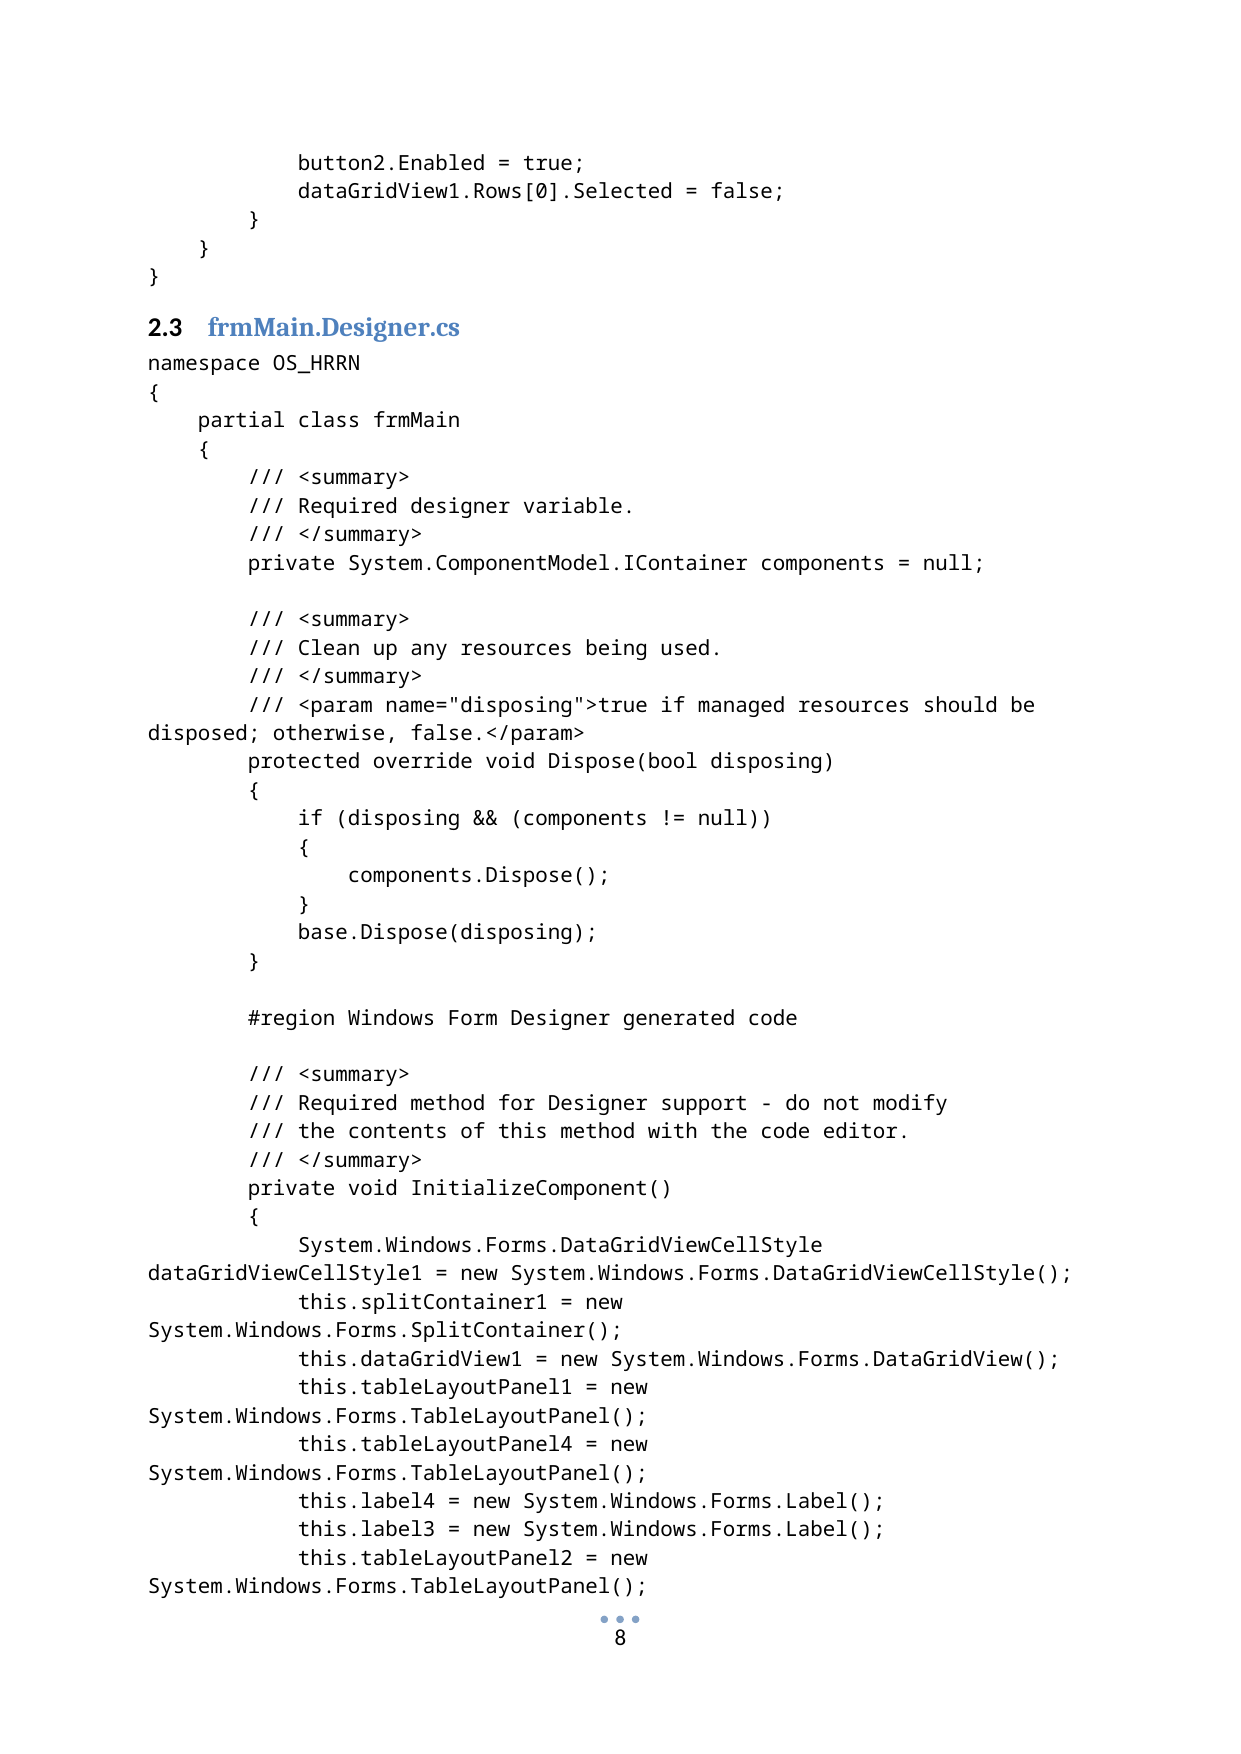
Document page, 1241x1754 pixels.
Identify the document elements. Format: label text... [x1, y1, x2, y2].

text dataGridView1.Rows[0].Selected = false; [148, 176, 1093, 204]
text partial class frmMain [148, 405, 1093, 434]
text this.splitContainer1 = new System.Windows.Forms.SplitContainer(); [148, 1287, 1093, 1344]
text private void InitializeComponent() [148, 1173, 1093, 1202]
text /// </summary> [148, 1145, 1093, 1173]
text } [148, 233, 1093, 261]
text this.tableLayoutPanel2 = new System.Windows.Forms.TableLayoutPanel(); [148, 1543, 1093, 1600]
text /// Clean up any resources being used. [148, 633, 1093, 661]
text /// <summary> [148, 462, 1093, 491]
text } [148, 204, 1093, 233]
text { [148, 377, 1093, 405]
text private System.ComponentModel.IContainer components = null; [148, 548, 1093, 576]
text /// the contents of this method with the code editor. [148, 1116, 1093, 1145]
text /// </summary> [148, 661, 1093, 690]
text /// Required designer variable. [148, 491, 1093, 519]
subtitle frmMain.Designer.cs [148, 311, 1093, 344]
text { [148, 434, 1093, 462]
text this.tableLayoutPanel1 = new System.Windows.Forms.TableLayoutPanel(); [148, 1372, 1093, 1429]
text } [148, 889, 1093, 917]
text /// <summary> [148, 604, 1093, 633]
text { [148, 1202, 1093, 1230]
text /// <param name="disposing">true if managed resources should be disposed; otherwise, false.</param> [148, 690, 1093, 747]
text namespace OS_HRRN [148, 348, 1093, 377]
text button2.Enabled = true; [148, 148, 1093, 176]
text base.Dispose(disposing); [148, 917, 1093, 946]
text this.dataGridView1 = new System.Windows.Forms.DataGridView(); [148, 1344, 1093, 1372]
text } [148, 261, 1093, 290]
text /// Required method for Designer support - do not modify [148, 1088, 1093, 1116]
text /// <summary> [148, 1059, 1093, 1088]
text this.label3 = new System.Windows.Forms.Label(); [148, 1514, 1093, 1543]
text protected override void Dispose(bool disposing) [148, 747, 1093, 775]
text this.tableLayoutPanel4 = new System.Windows.Forms.TableLayoutPanel(); [148, 1429, 1093, 1486]
text } [148, 946, 1093, 974]
text { [148, 832, 1093, 860]
text this.label4 = new System.Windows.Forms.Label(); [148, 1486, 1093, 1514]
text if (disposing && (components != null)) [148, 803, 1093, 832]
text components.Dispose(); [148, 860, 1093, 889]
text { [148, 775, 1093, 803]
text /// </summary> [148, 519, 1093, 548]
text System.Windows.Forms.DataGridViewCellStyle dataGridViewCellStyle1 = new System.Windows.Forms.DataGridViewCellStyle(); [148, 1230, 1093, 1287]
text #region Windows Form Designer generated code [148, 1003, 1093, 1031]
